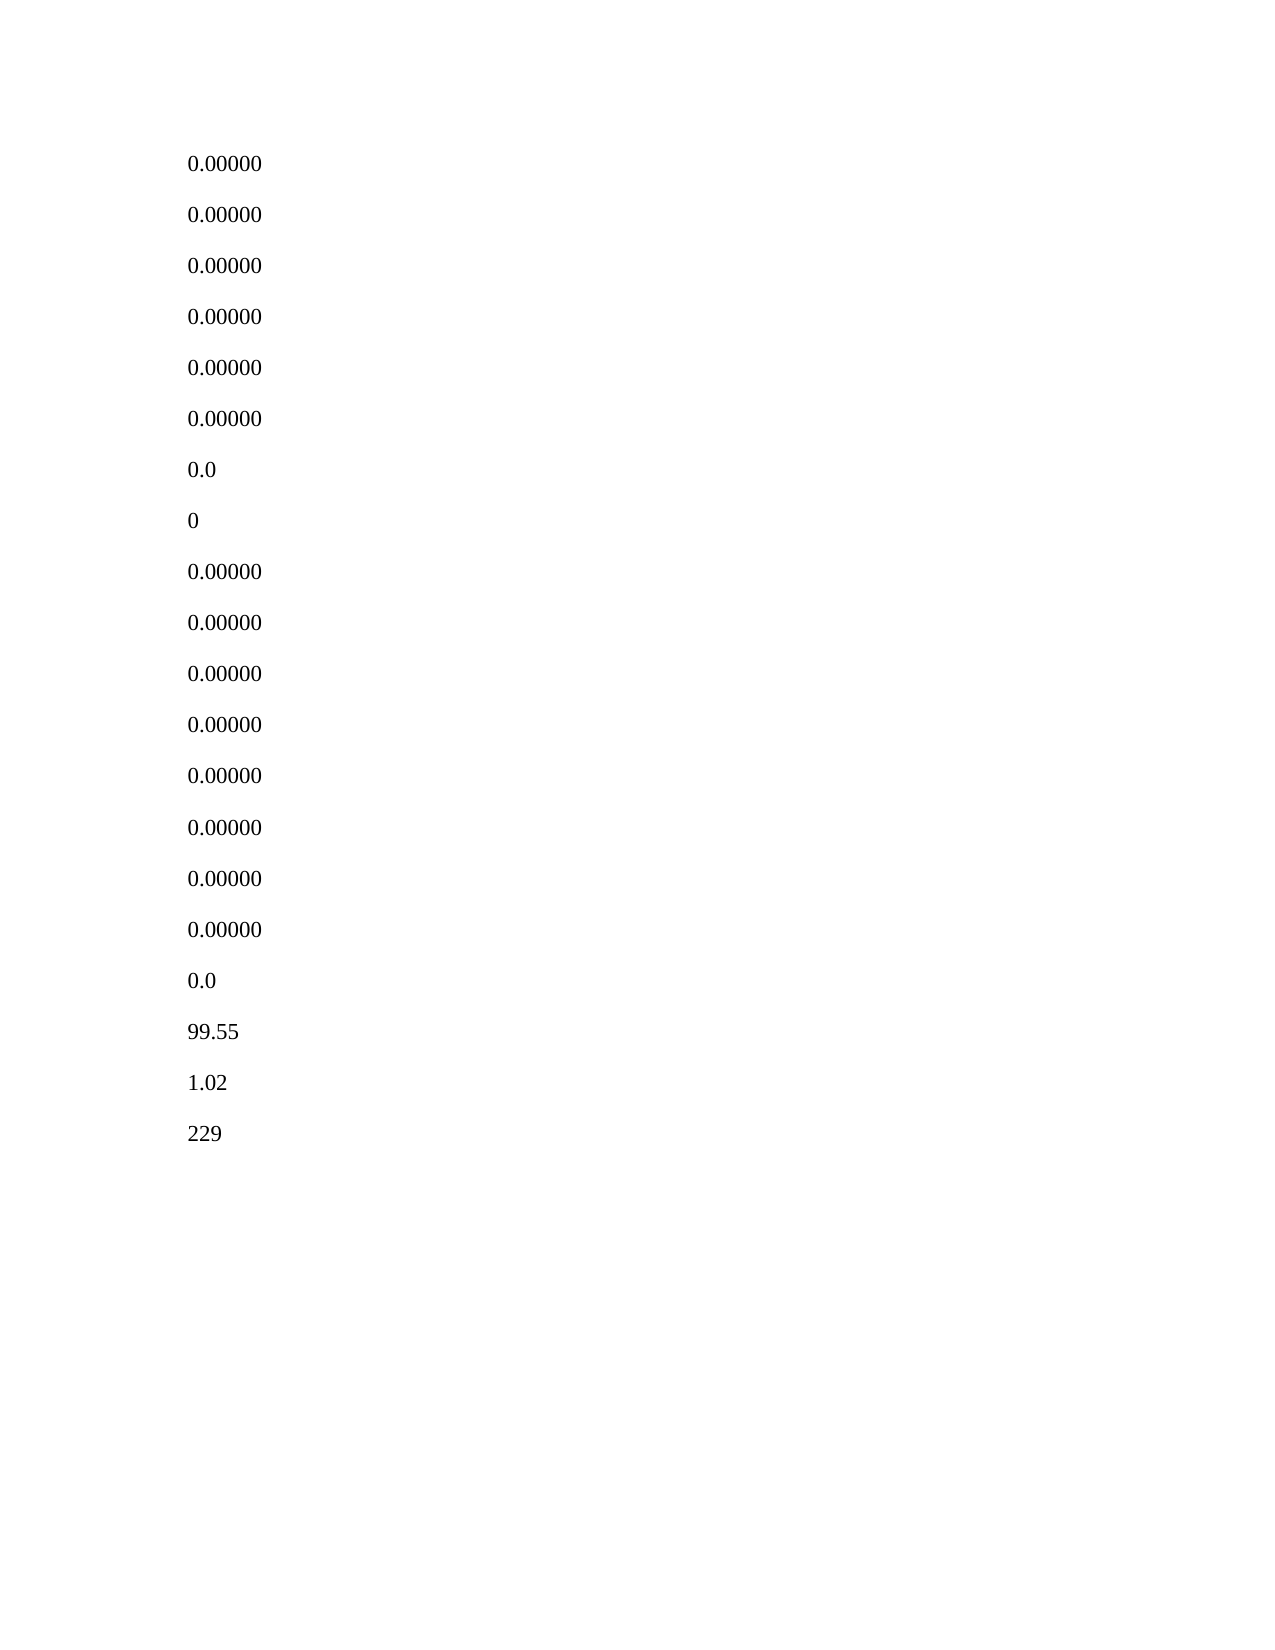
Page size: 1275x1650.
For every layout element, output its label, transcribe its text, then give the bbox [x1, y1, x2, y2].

table_cell 0.00000 [176, 201, 1076, 252]
table_cell 1.02 [176, 1069, 1076, 1120]
table_cell 0.00000 [176, 609, 1076, 660]
table_cell 0.00000 [176, 865, 1076, 916]
table_cell 99.55 [176, 1018, 1076, 1069]
table_cell 0.00000 [176, 916, 1076, 967]
table_cell 0.00000 [176, 354, 1076, 405]
table_cell 0 [176, 507, 1076, 558]
table_cell 0.00000 [176, 814, 1076, 864]
table_cell 0.0 [176, 967, 1076, 1018]
table_cell 0.0 [176, 456, 1076, 507]
table_cell 0.00000 [176, 711, 1076, 762]
table_cell 0.00000 [176, 150, 1076, 201]
table_cell 0.00000 [176, 763, 1076, 813]
table_cell 0.00000 [176, 303, 1076, 354]
table_cell 0.00000 [176, 252, 1076, 303]
table_cell 0.00000 [176, 405, 1076, 456]
table_cell 0.00000 [176, 558, 1076, 609]
table_cell 229 [176, 1120, 1076, 1171]
table_cell 0.00000 [176, 660, 1076, 711]
